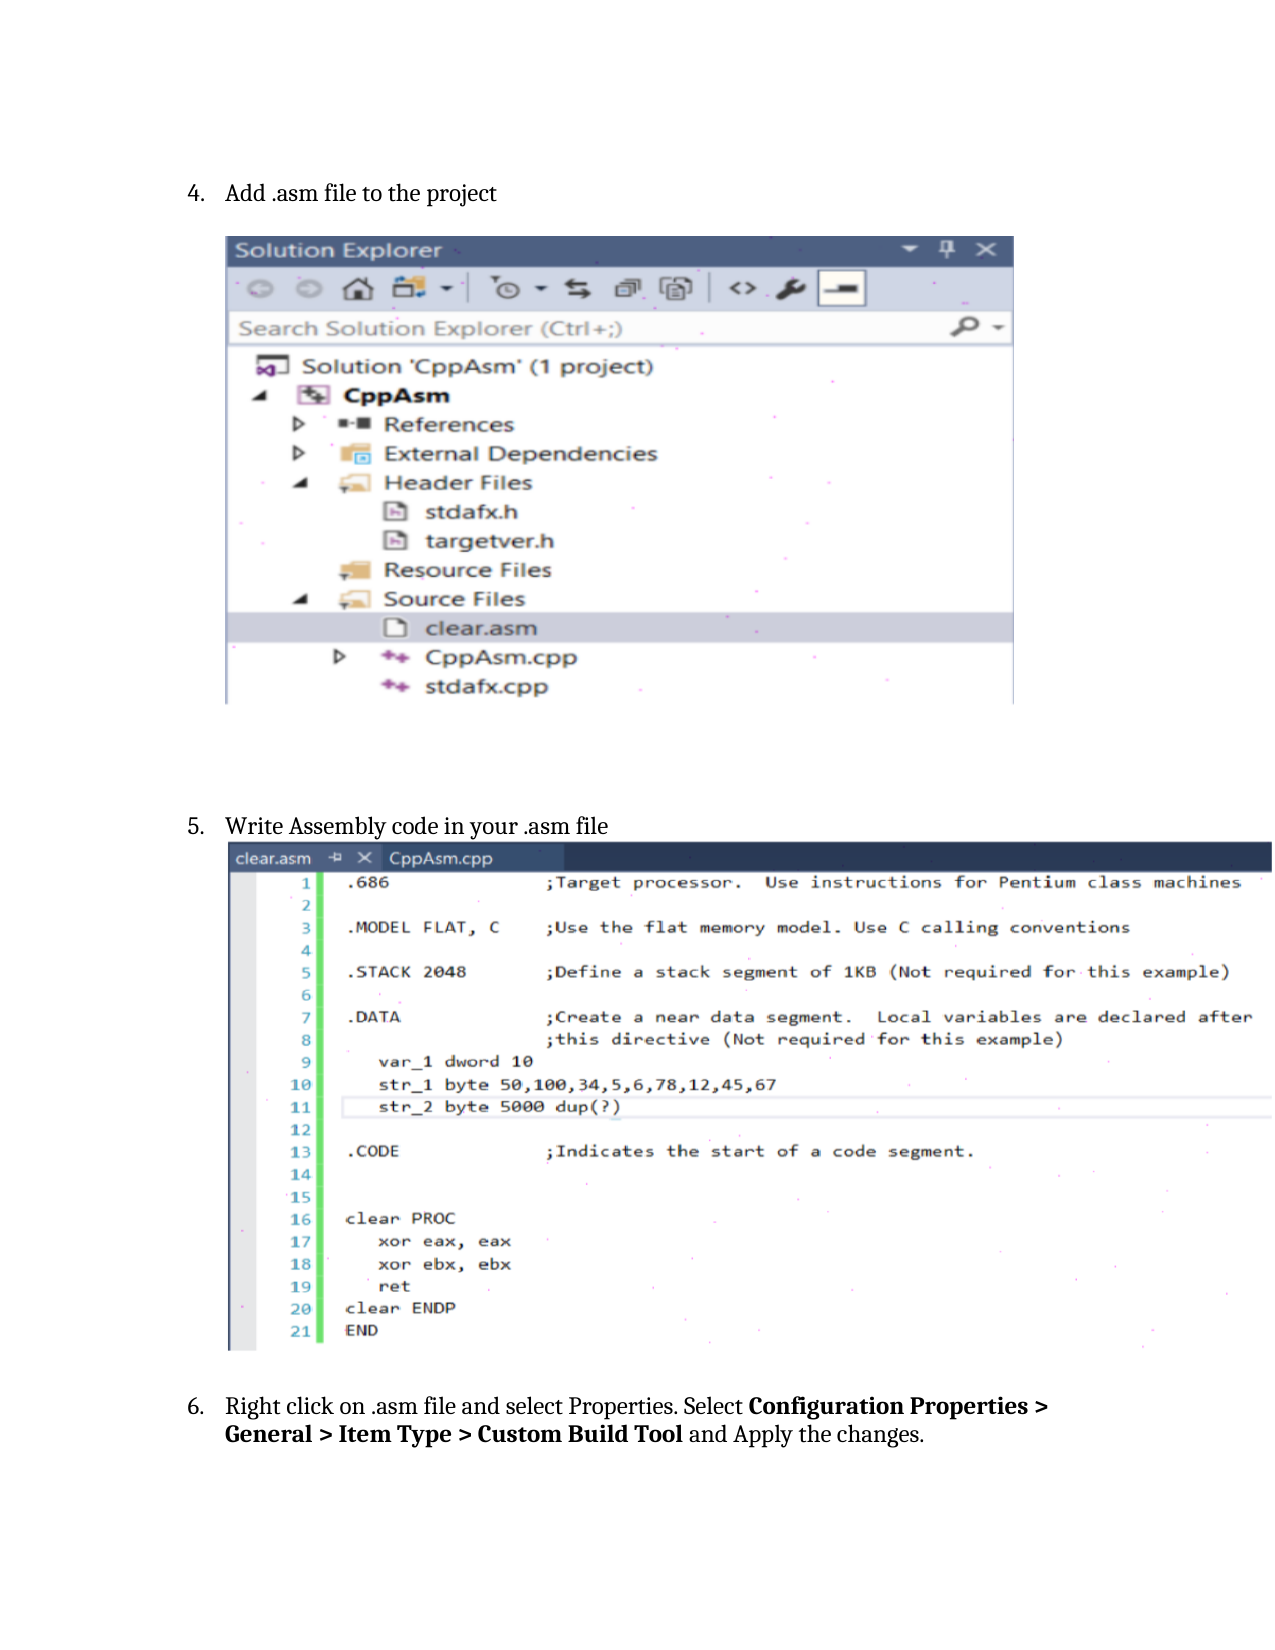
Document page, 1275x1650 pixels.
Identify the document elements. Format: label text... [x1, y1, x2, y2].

list Add .asm file to the project [187, 179, 1125, 207]
list Write Assembly code in your .asm file [187, 812, 1125, 840]
picture [225, 840, 1275, 1392]
list Right click on .asm file and select Properties. Select Configuration Properties > General > Item Type > Custom Build Tool and Apply the changes. [187, 1392, 1125, 1449]
picture [225, 236, 1014, 783]
